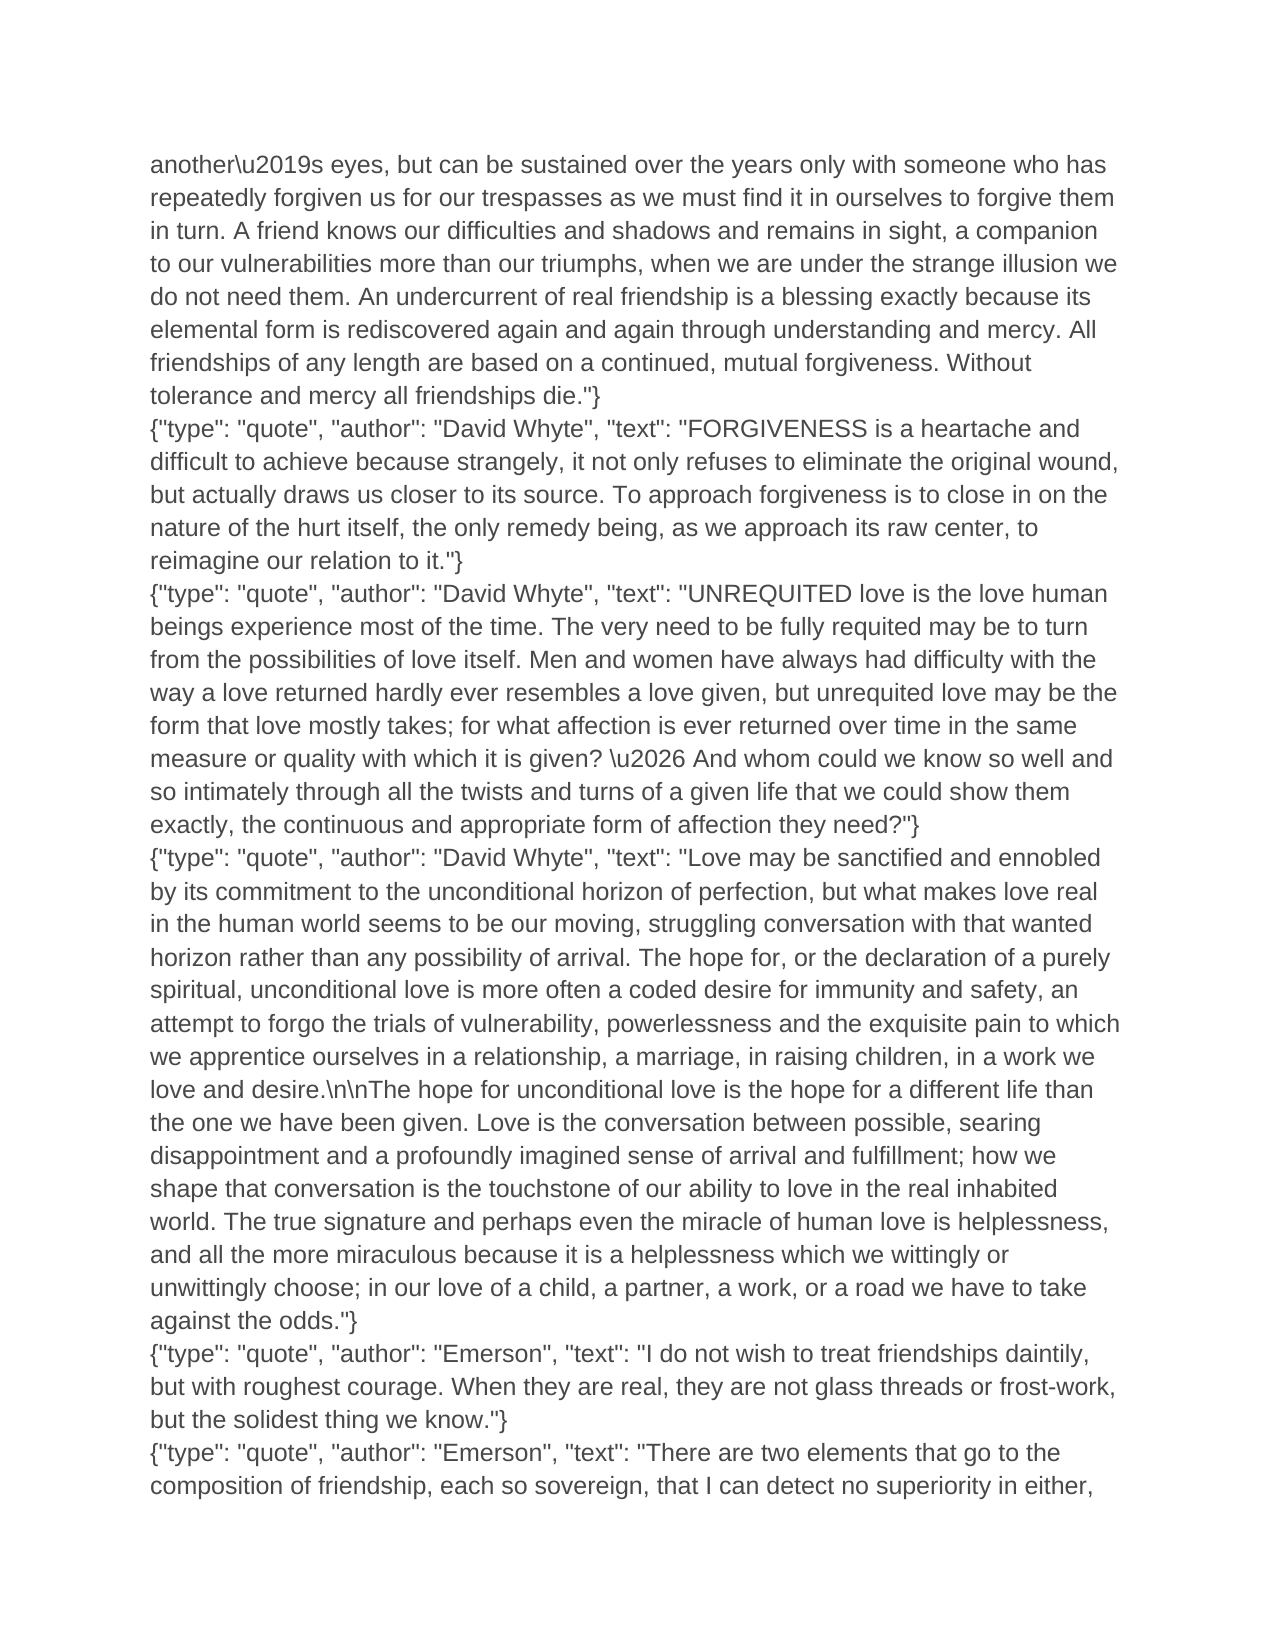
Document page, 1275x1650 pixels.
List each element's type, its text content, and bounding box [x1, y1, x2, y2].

text {"type": "quote", "author": "David Whyte", "text": "Love may be sanctified and ennobled by its commitment to the unconditional horizon of perfection, but what makes love real in the human world seems to be our moving, struggling conversation with that wanted horizon rather than any possibility of arrival. The hope for, or the declaration of a purely spiritual, unconditional love is more often a coded desire for immunity and safety, an attempt to forgo the trials of vulnerability, powerlessness and the exquisite pain to which we apprentice ourselves in a relationship, a marriage, in raising children, in a work we love and desire.\n\nThe hope for unconditional love is the hope for a different life than the one we have been given. Love is the conversation between possible, searing disappointment and a profoundly imagined sense of arrival and fulfillment; how we shape that conversation is the touchstone of our ability to love in the real inhabited world. The true signature and perhaps even the miracle of human love is helplessness, and all the more miraculous because it is a helplessness which we wittingly or unwittingly choose; in our love of a child, a partner, a work, or a road we have to take against the odds."} [150, 843, 1125, 1334]
text {"type": "quote", "author": "David Whyte", "text": "FORGIVENESS is a heartache and difficult to achieve because strangely, it not only refuses to eliminate the original wound, but actually draws us closer to its source. To approach forgiveness is to close in on the nature of the hurt itself, the only remedy being, as we approach its raw center, to reimagine our relation to it."} [150, 414, 1125, 575]
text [150, 150, 1125, 410]
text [150, 1438, 1125, 1499]
text {"type": "quote", "author": "Emerson", "text": "I do not wish to treat friendships daintily, but with roughest courage. When they are real, they are not glass threads or frost-work, but the solidest thing we know."} [150, 1339, 1125, 1433]
text {"type": "quote", "author": "David Whyte", "text": "UNREQUITED love is the love human beings experience most of the time. The very need to be fully requited may be to turn from the possibilities of love itself. Men and women have always had difficulty with the way a love returned hardly ever resembles a love given, but unrequited love may be the form that love mostly takes; for what affection is ever returned over time in the same measure or quality with which it is given? \u2026 And whom could we know so well and so intimately through all the twists and turns of a given life that we could show them exactly, the continuous and appropriate form of affection they need?"} [150, 579, 1125, 839]
